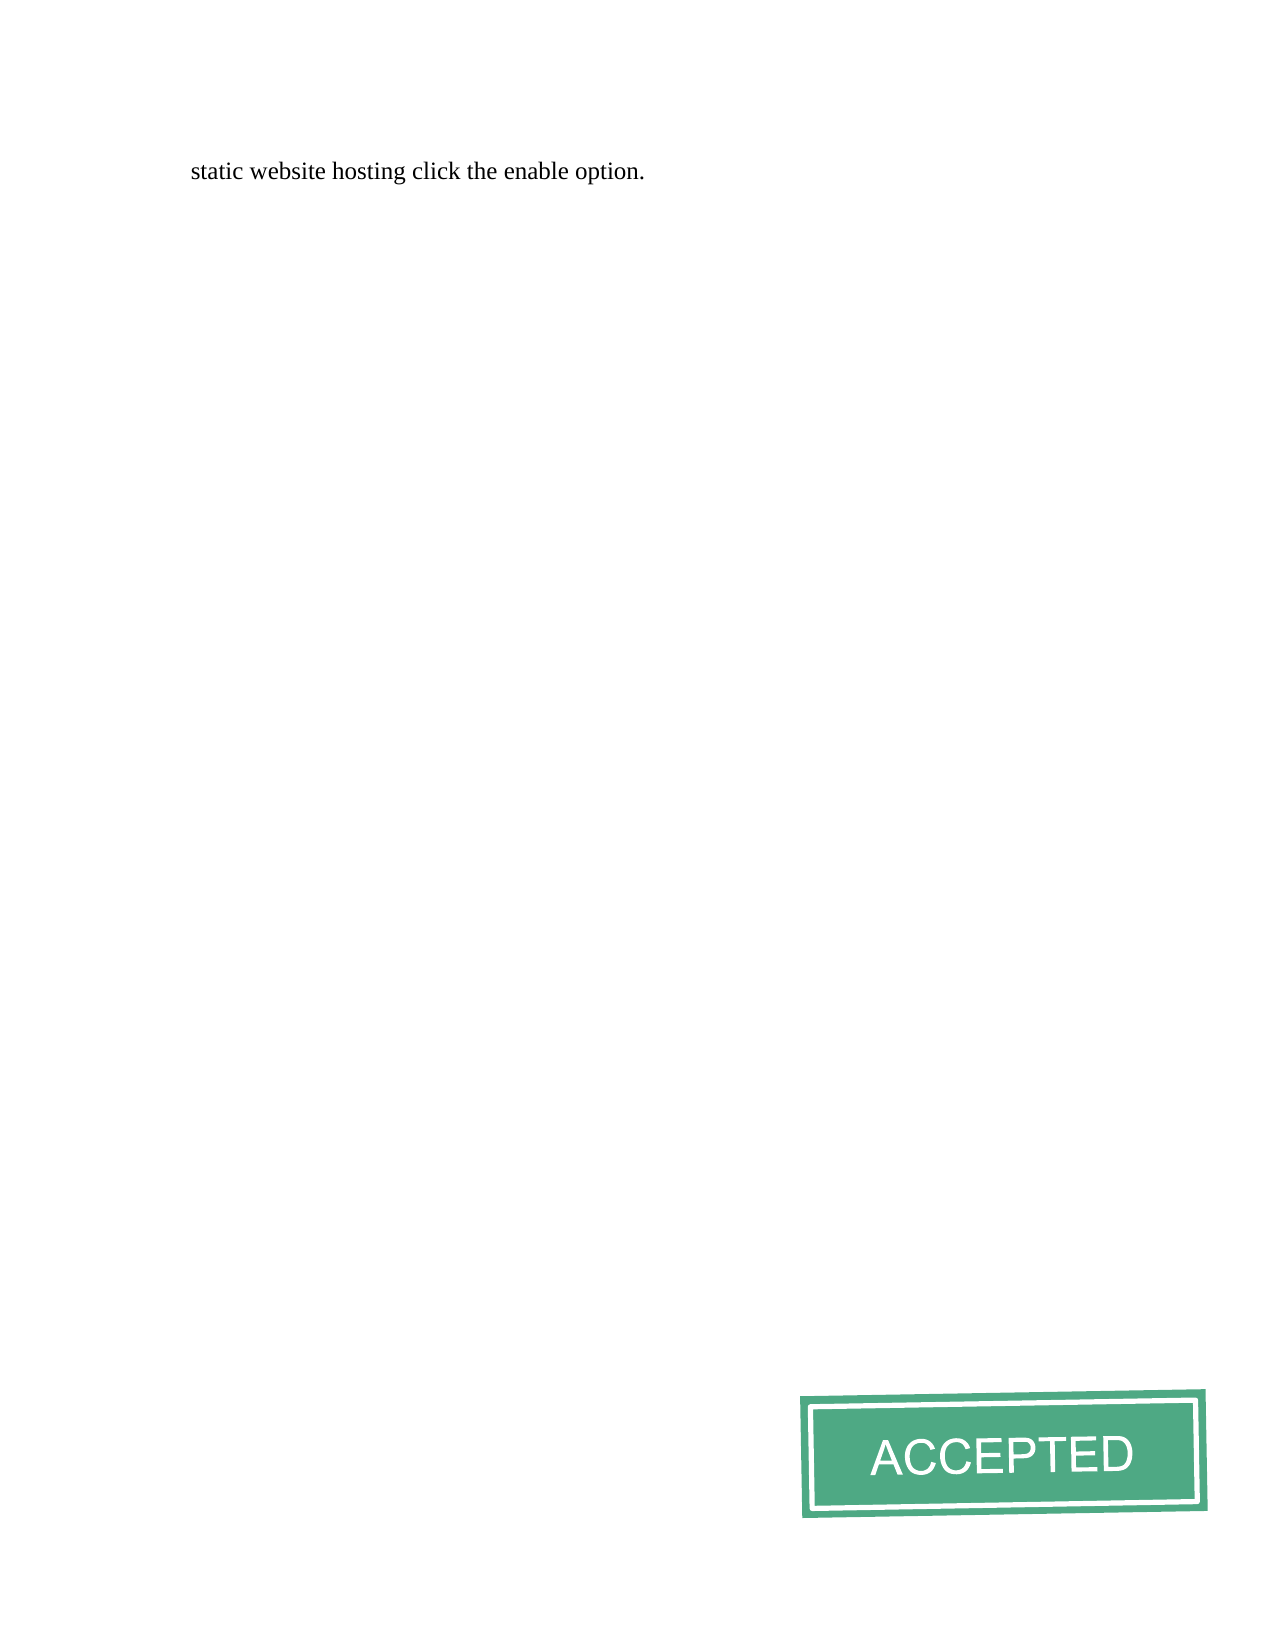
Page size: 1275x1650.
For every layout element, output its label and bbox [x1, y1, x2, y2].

list [191, 156, 1104, 185]
